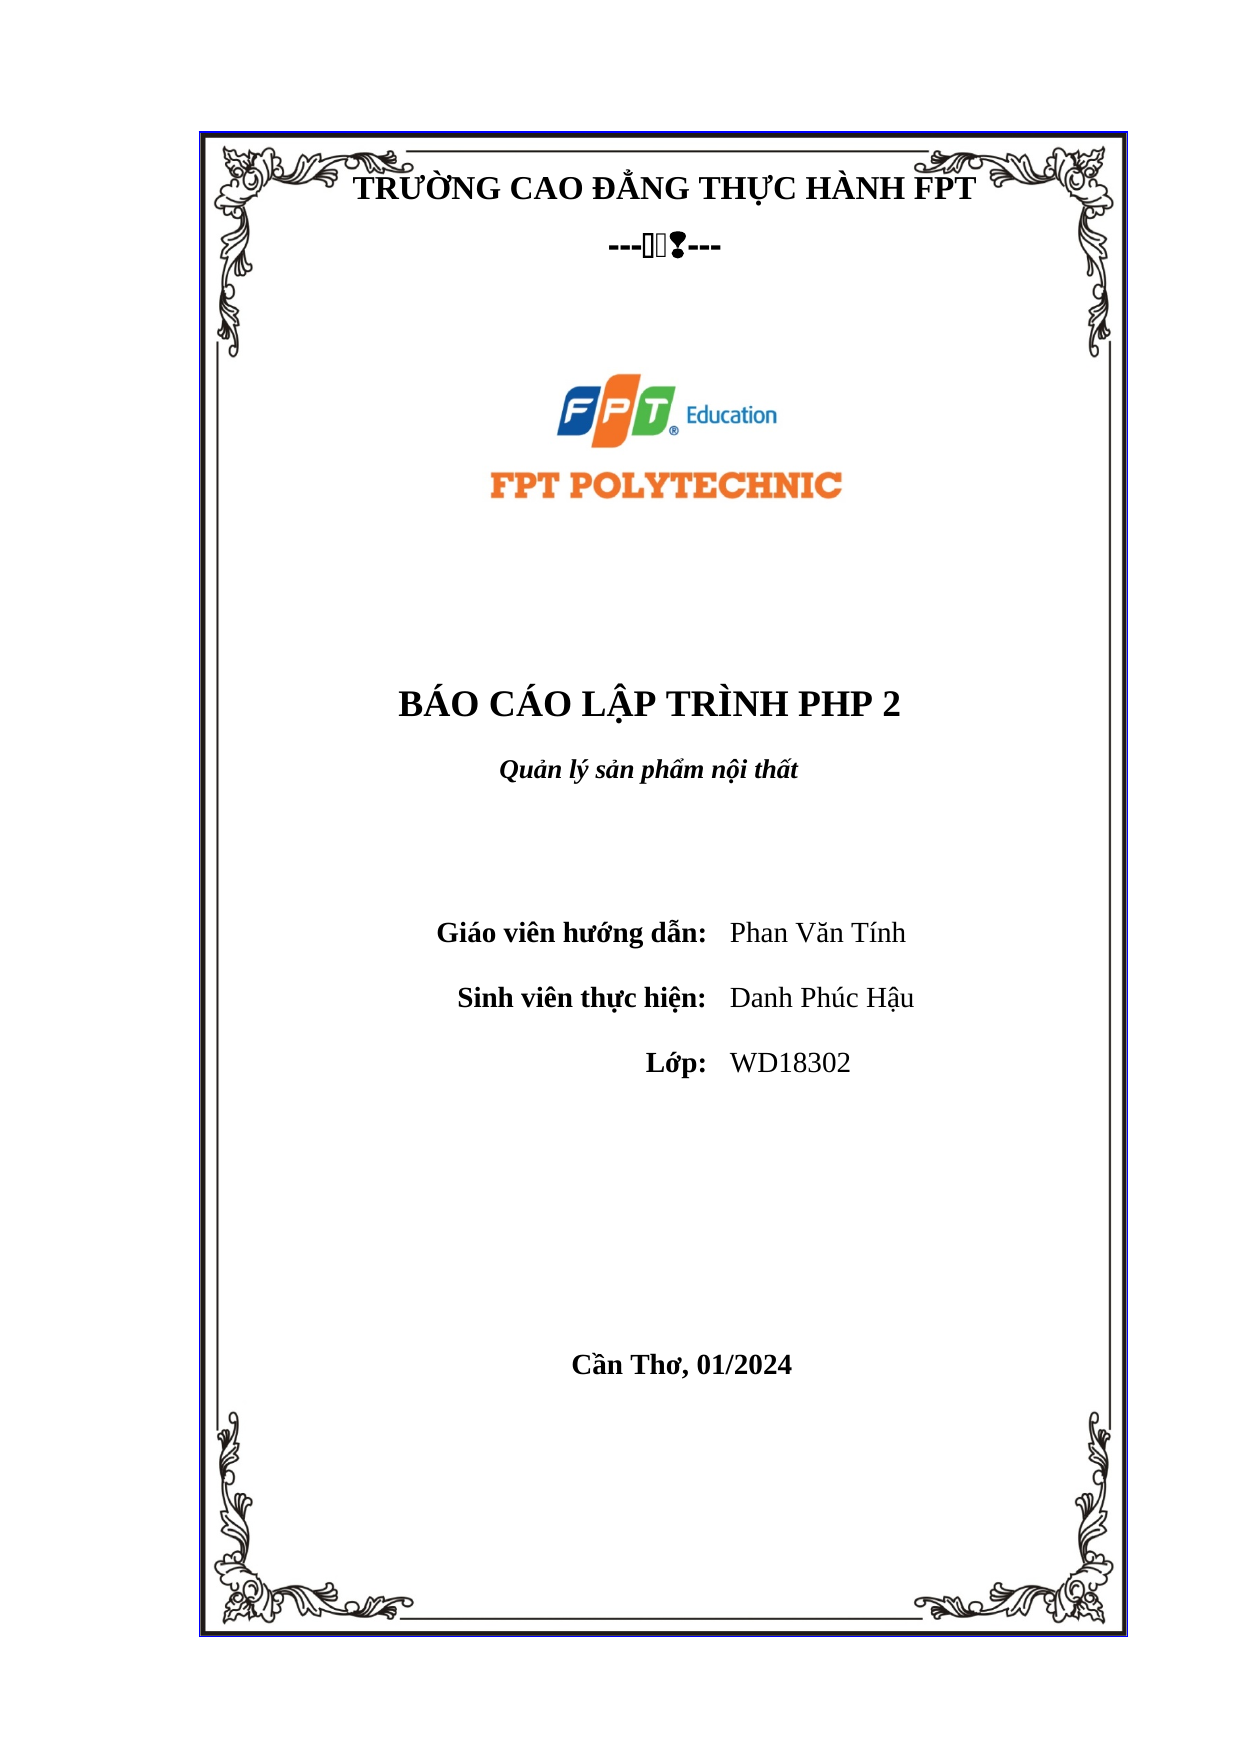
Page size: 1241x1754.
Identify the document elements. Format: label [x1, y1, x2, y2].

picture [200, 133, 1127, 1636]
